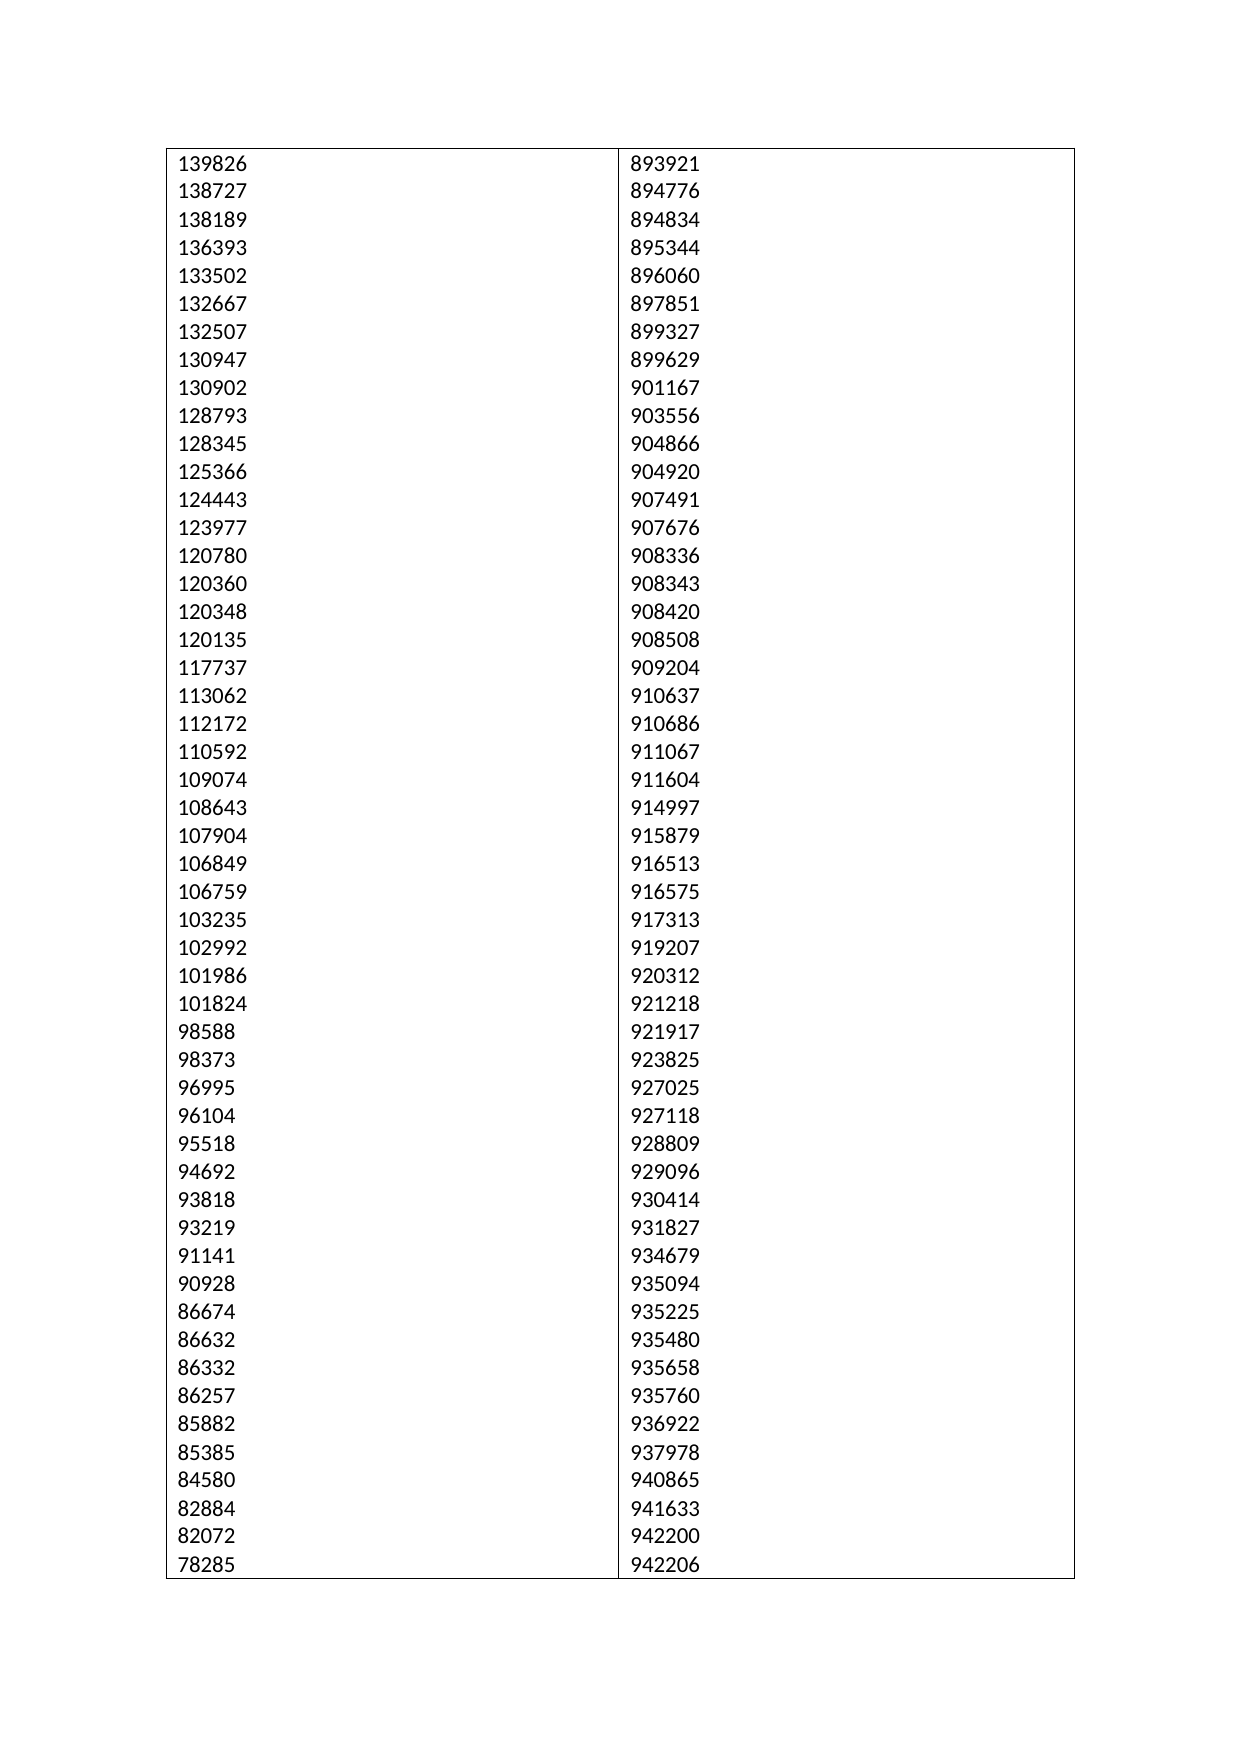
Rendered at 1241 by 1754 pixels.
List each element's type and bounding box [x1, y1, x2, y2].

table_cell [167, 149, 618, 1578]
table_cell [619, 149, 1074, 1578]
